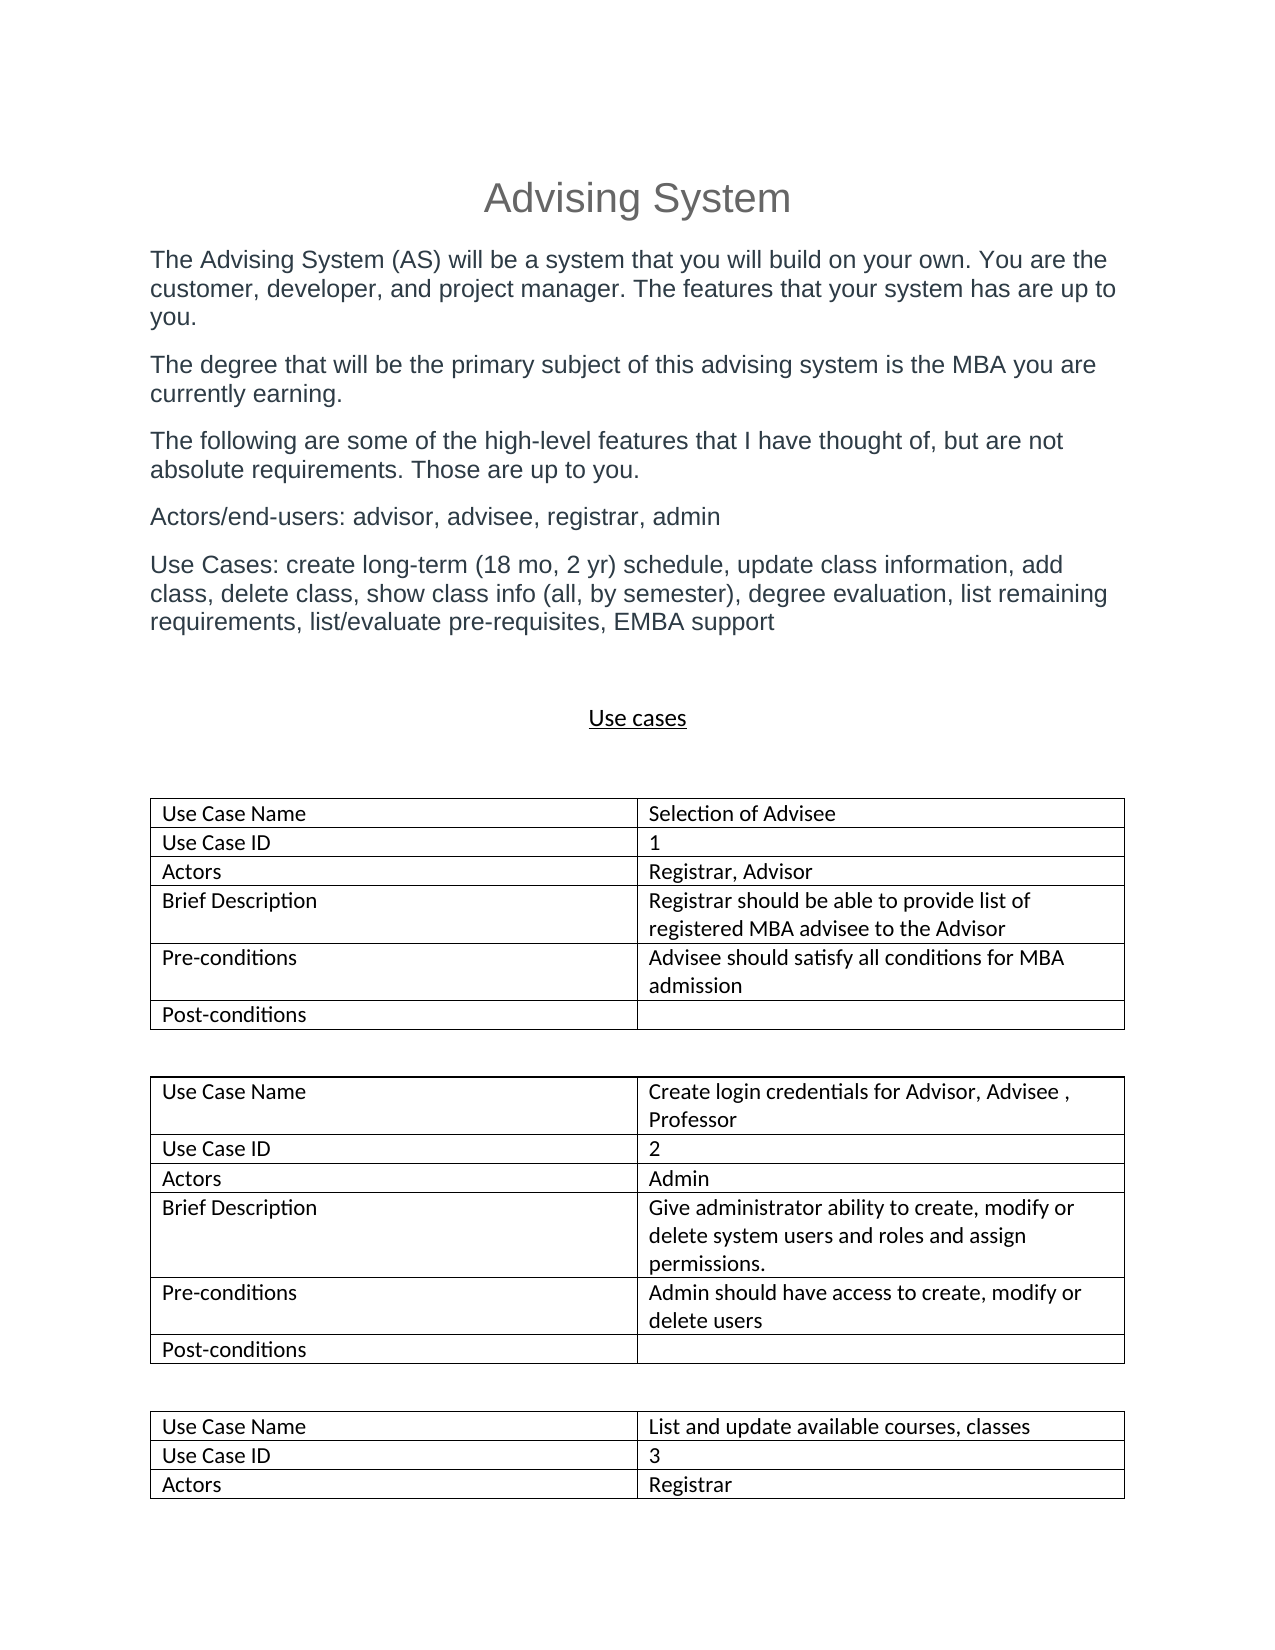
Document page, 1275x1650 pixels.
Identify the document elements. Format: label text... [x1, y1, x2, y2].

table_cell Actors [151, 1470, 637, 1498]
text The Advising System (AS) will be a system that you will build on your own. You are the customer, developer, and project manager. The features that your system has are up to you. [150, 245, 1125, 331]
table_cell Post-conditions [151, 1335, 637, 1363]
table_cell [638, 1001, 1124, 1028]
text Use cases [150, 702, 1125, 732]
table_cell Brief Description [151, 886, 637, 942]
table_cell 1 [638, 828, 1124, 856]
table_cell Give administrator ability to create, modify or delete system users and roles and assign permissions. [638, 1193, 1124, 1277]
text The degree that will be the primary subject of this advising system is the MBA you are currently earning. [150, 350, 1125, 407]
table_header List and update available courses, classes [638, 1412, 1124, 1440]
table_cell Use Case ID [151, 828, 637, 856]
text Use Cases: create long-term (18 mo, 2 yr) schedule, update class information, add class, delete class, show class info (all, by semester), degree evaluation, list remaining requirements, list/evaluate pre-requisites, EMBA support [150, 550, 1125, 636]
table_cell 3 [638, 1441, 1124, 1469]
text The following are some of the high-level features that I have thought of, but are not absolute requirements. Those are up to you. [150, 426, 1125, 483]
table_cell Post-conditions [151, 1001, 637, 1028]
table_cell Admin [638, 1164, 1124, 1192]
table_cell Actors [151, 857, 637, 885]
table_cell Use Case ID [151, 1135, 637, 1163]
text Actors/end-users: advisor, advisee, registrar, admin [150, 502, 1125, 531]
table_header Selection of Advisee [638, 799, 1124, 827]
table_header Use Case Name [151, 799, 637, 827]
table_cell Pre-conditions [151, 944, 637, 999]
table_cell Actors [151, 1164, 637, 1192]
table_cell 2 [638, 1135, 1124, 1163]
table_header Use Case Name [151, 1078, 637, 1133]
table_header Create login credentials for Advisor, Advisee , Professor [638, 1078, 1124, 1133]
table_cell Registrar, Advisor [638, 857, 1124, 885]
table_cell Admin should have access to create, modify or delete users [638, 1278, 1124, 1334]
table_cell [638, 1335, 1124, 1363]
table_cell Advisee should satisfy all conditions for MBA admission [638, 944, 1124, 999]
table_header Use Case Name [151, 1412, 637, 1440]
table_cell Registrar should be able to provide list of registered MBA advisee to the Advisor [638, 886, 1124, 942]
table_cell Use Case ID [151, 1441, 637, 1469]
table_cell Pre-conditions [151, 1278, 637, 1334]
table_cell Registrar [638, 1470, 1124, 1498]
text Advising System [150, 173, 1125, 221]
table_cell Brief Description [151, 1193, 637, 1277]
